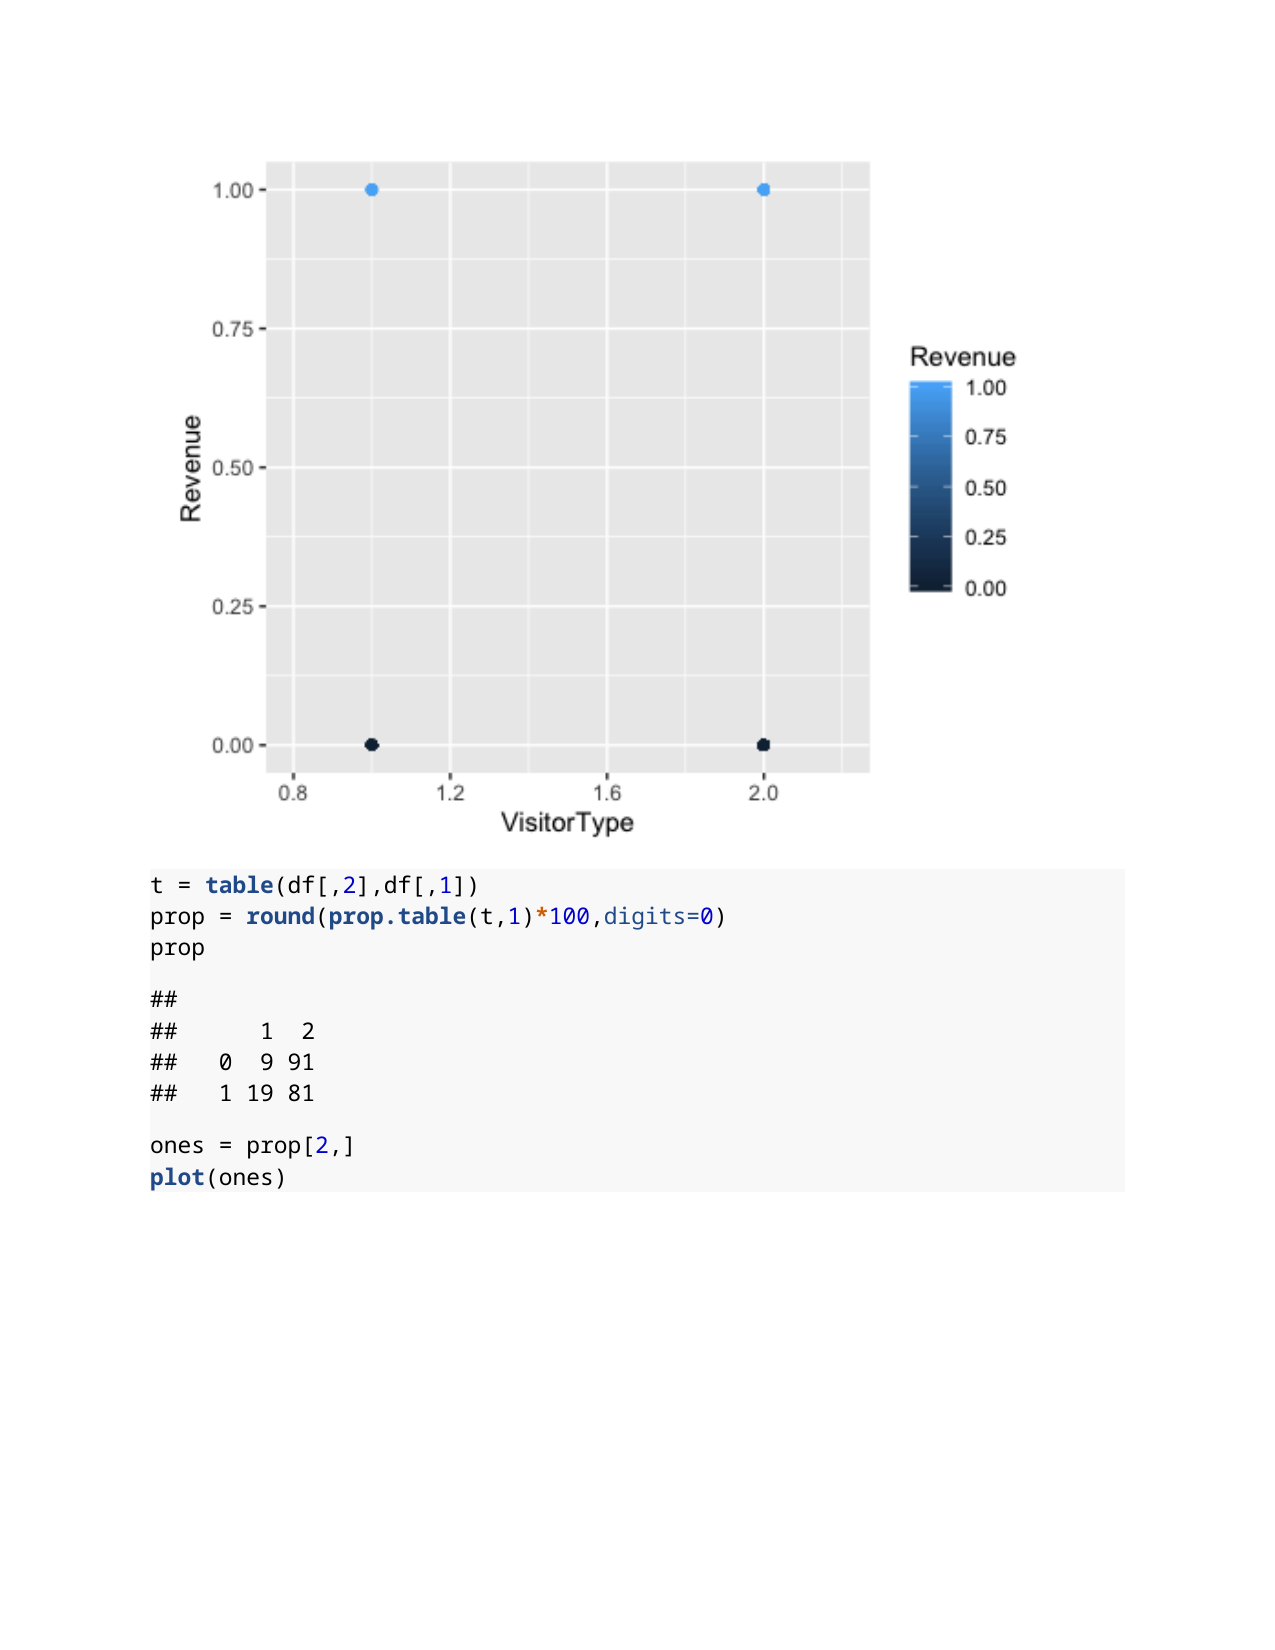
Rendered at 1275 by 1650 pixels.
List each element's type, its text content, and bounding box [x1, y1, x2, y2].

text ## ## 1 2 ## 0 9 91 ## 1 19 81 [150, 983, 1125, 1108]
text ones = prop[2,] plot(ones) [287, 1129, 1125, 1192]
text t = table(df[,2],df[,1]) prop = round(prop.table(t,1)*100,digits=0) prop [205, 869, 1125, 962]
picture [168, 150, 1044, 850]
